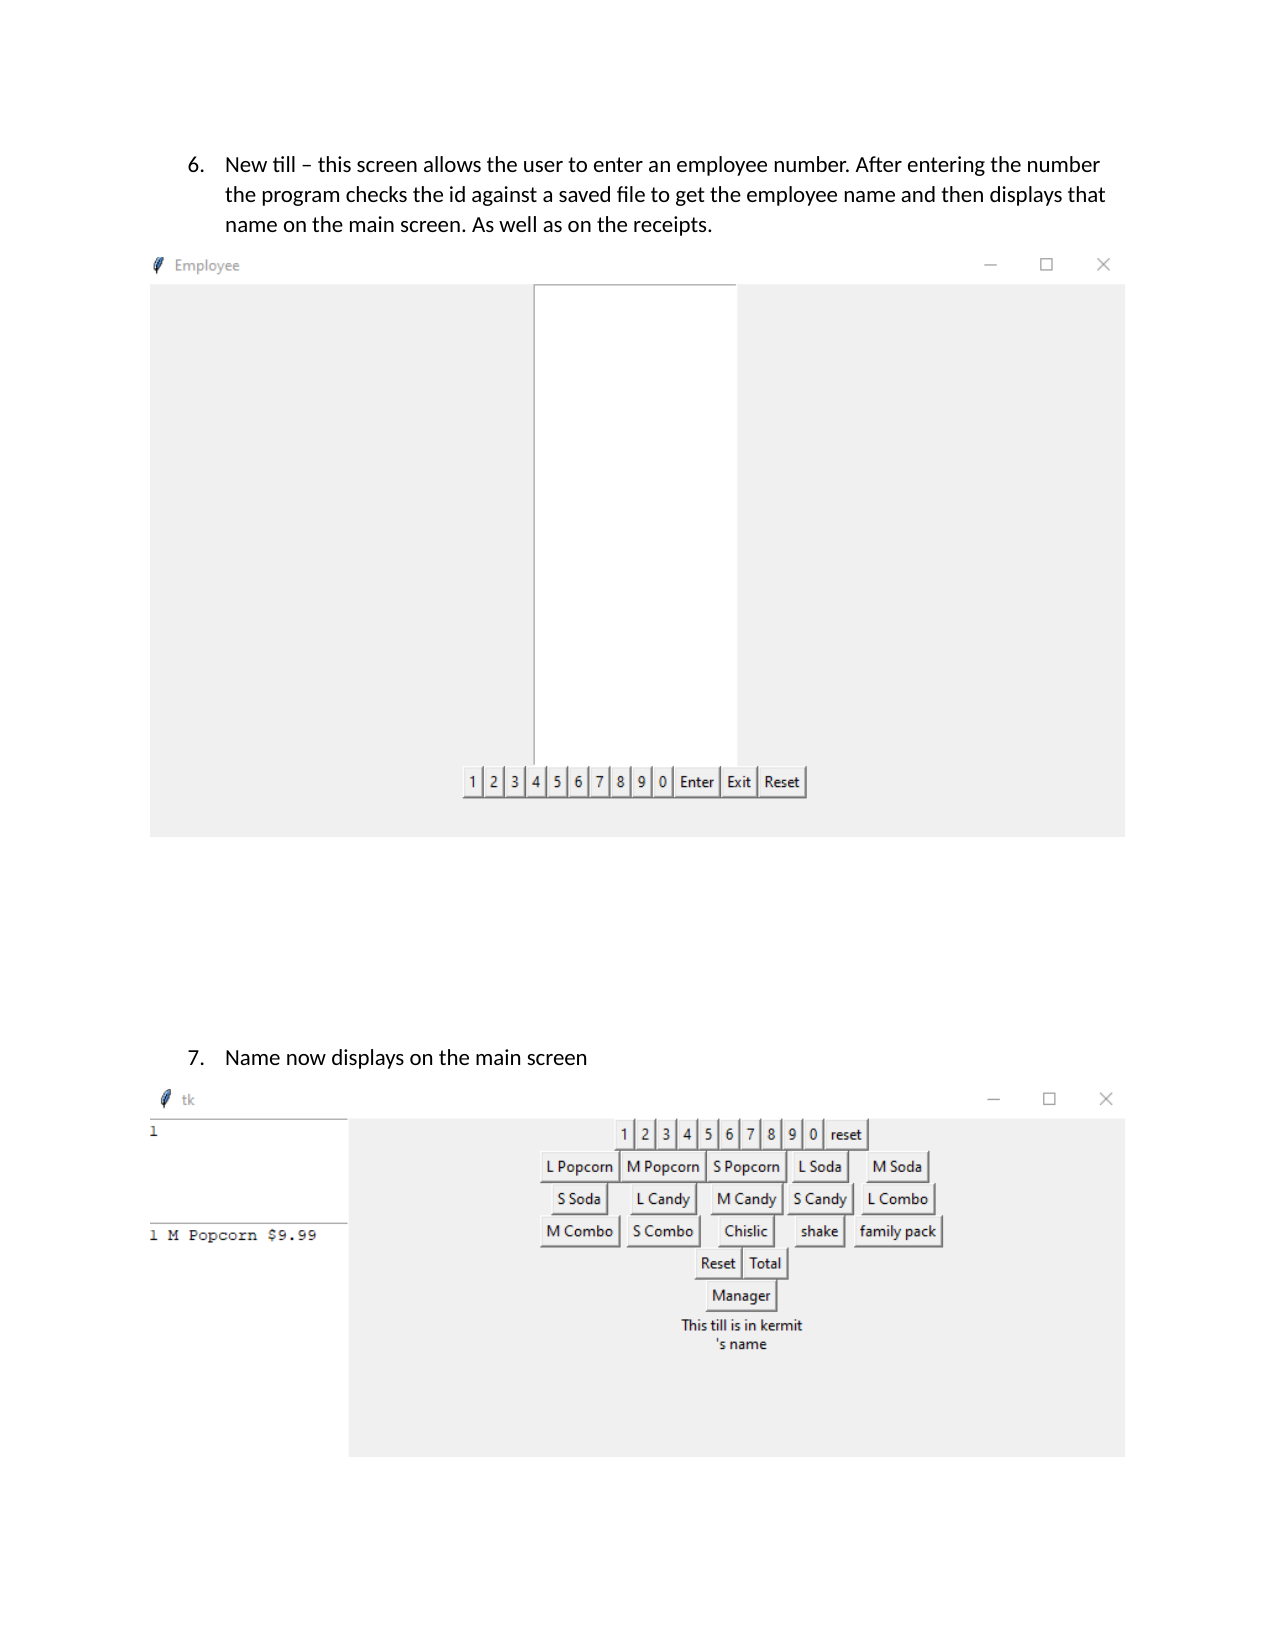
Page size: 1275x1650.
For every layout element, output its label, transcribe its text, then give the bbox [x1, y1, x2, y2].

list New till – this screen allows the user to enter an employee number. After entering the number the program checks the id against a saved file to get the employee name and then displays that name on the main screen. As well as on the receipts. [187, 150, 1125, 238]
picture [150, 257, 1125, 837]
list Name now displays on the main screen [187, 1043, 1125, 1071]
picture [150, 1089, 1125, 1457]
